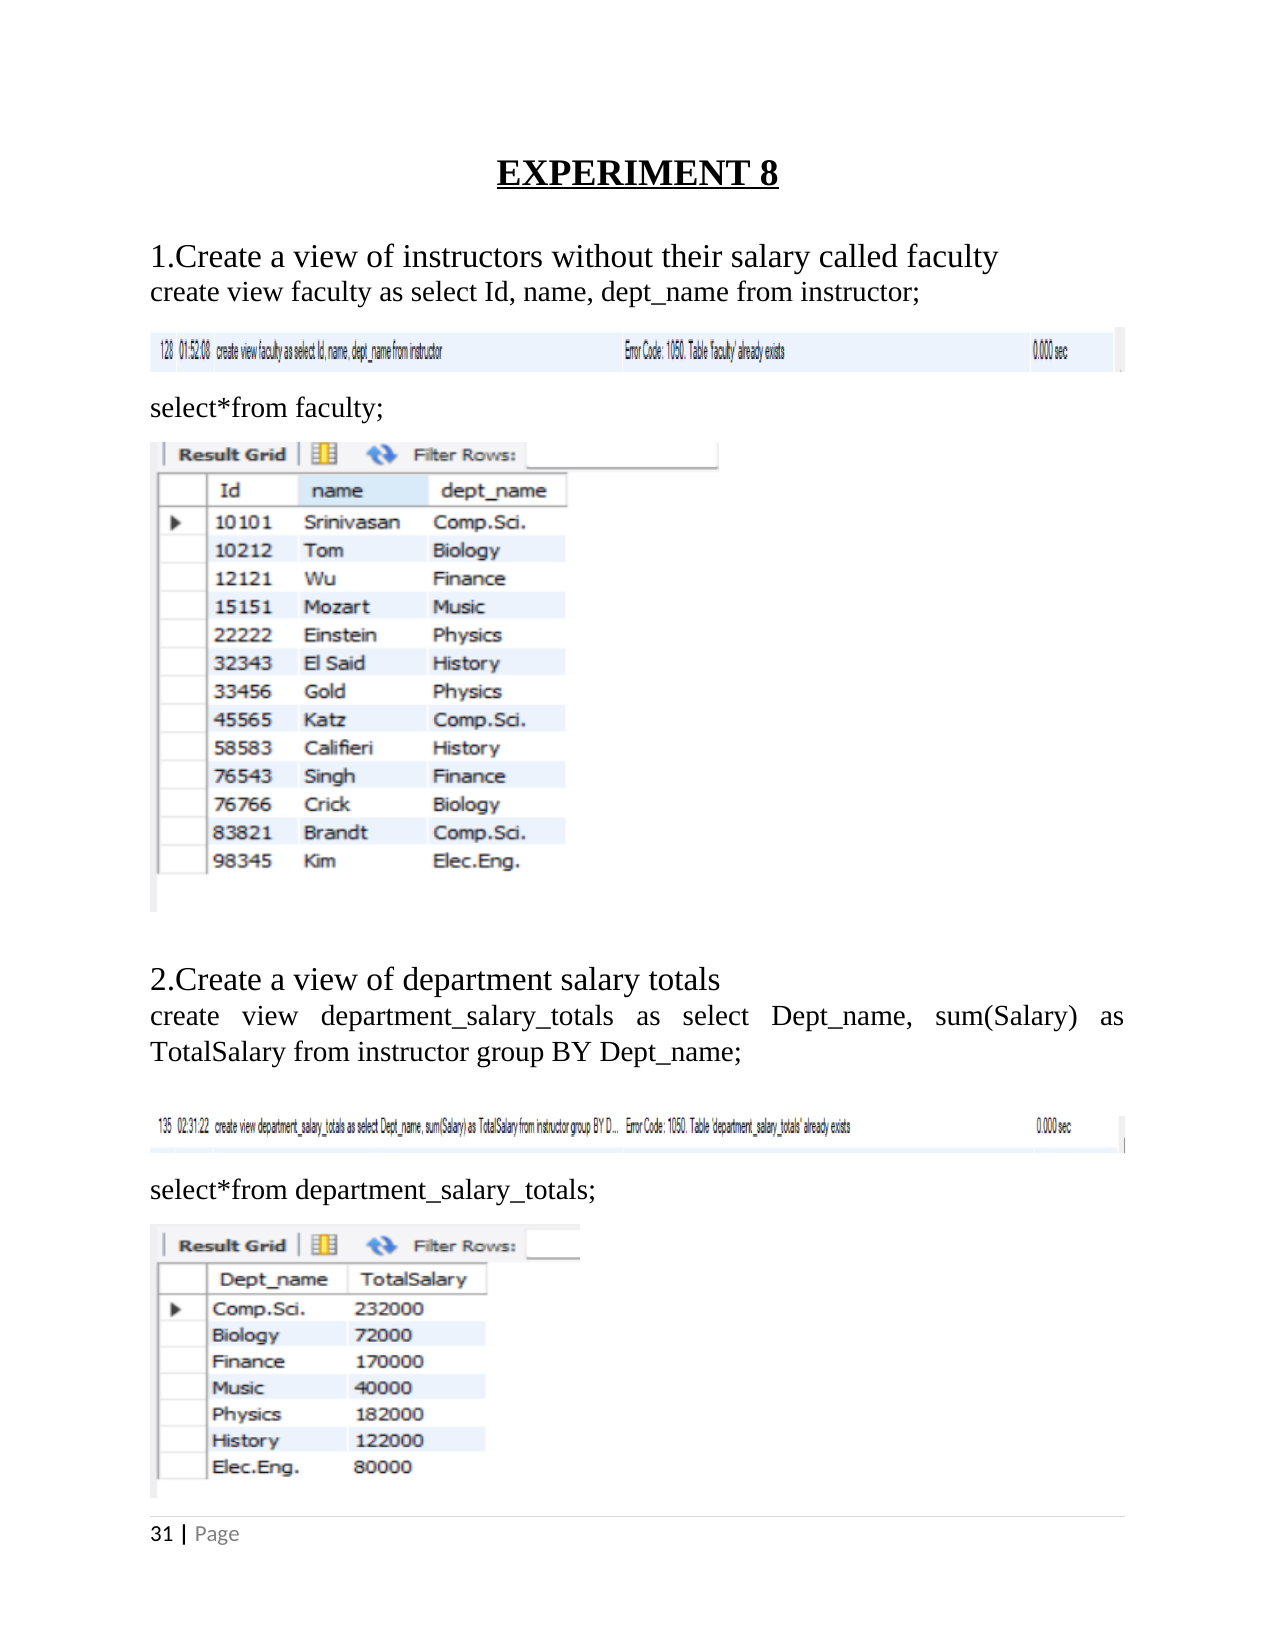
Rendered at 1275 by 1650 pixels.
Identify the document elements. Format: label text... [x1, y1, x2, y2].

picture [150, 1116, 1125, 1153]
picture [150, 327, 1125, 372]
text 1.Create a view of instructors without their salary called faculty [150, 236, 1125, 274]
text EXPERIMENT 8 [150, 150, 1125, 193]
text select*from department_salary_totals; [150, 1172, 1125, 1205]
text select*from faculty; [150, 390, 1125, 423]
text create view department_salary_totals as select Dept_name, sum(Salary) as TotalSalary from instructor group BY Dept_name; [150, 998, 1125, 1067]
text create view faculty as select Id, name, dept_name from instructor; [150, 274, 1125, 308]
picture [150, 442, 719, 912]
picture [150, 1224, 580, 1498]
text 2.Create a view of department salary totals [150, 959, 1125, 998]
